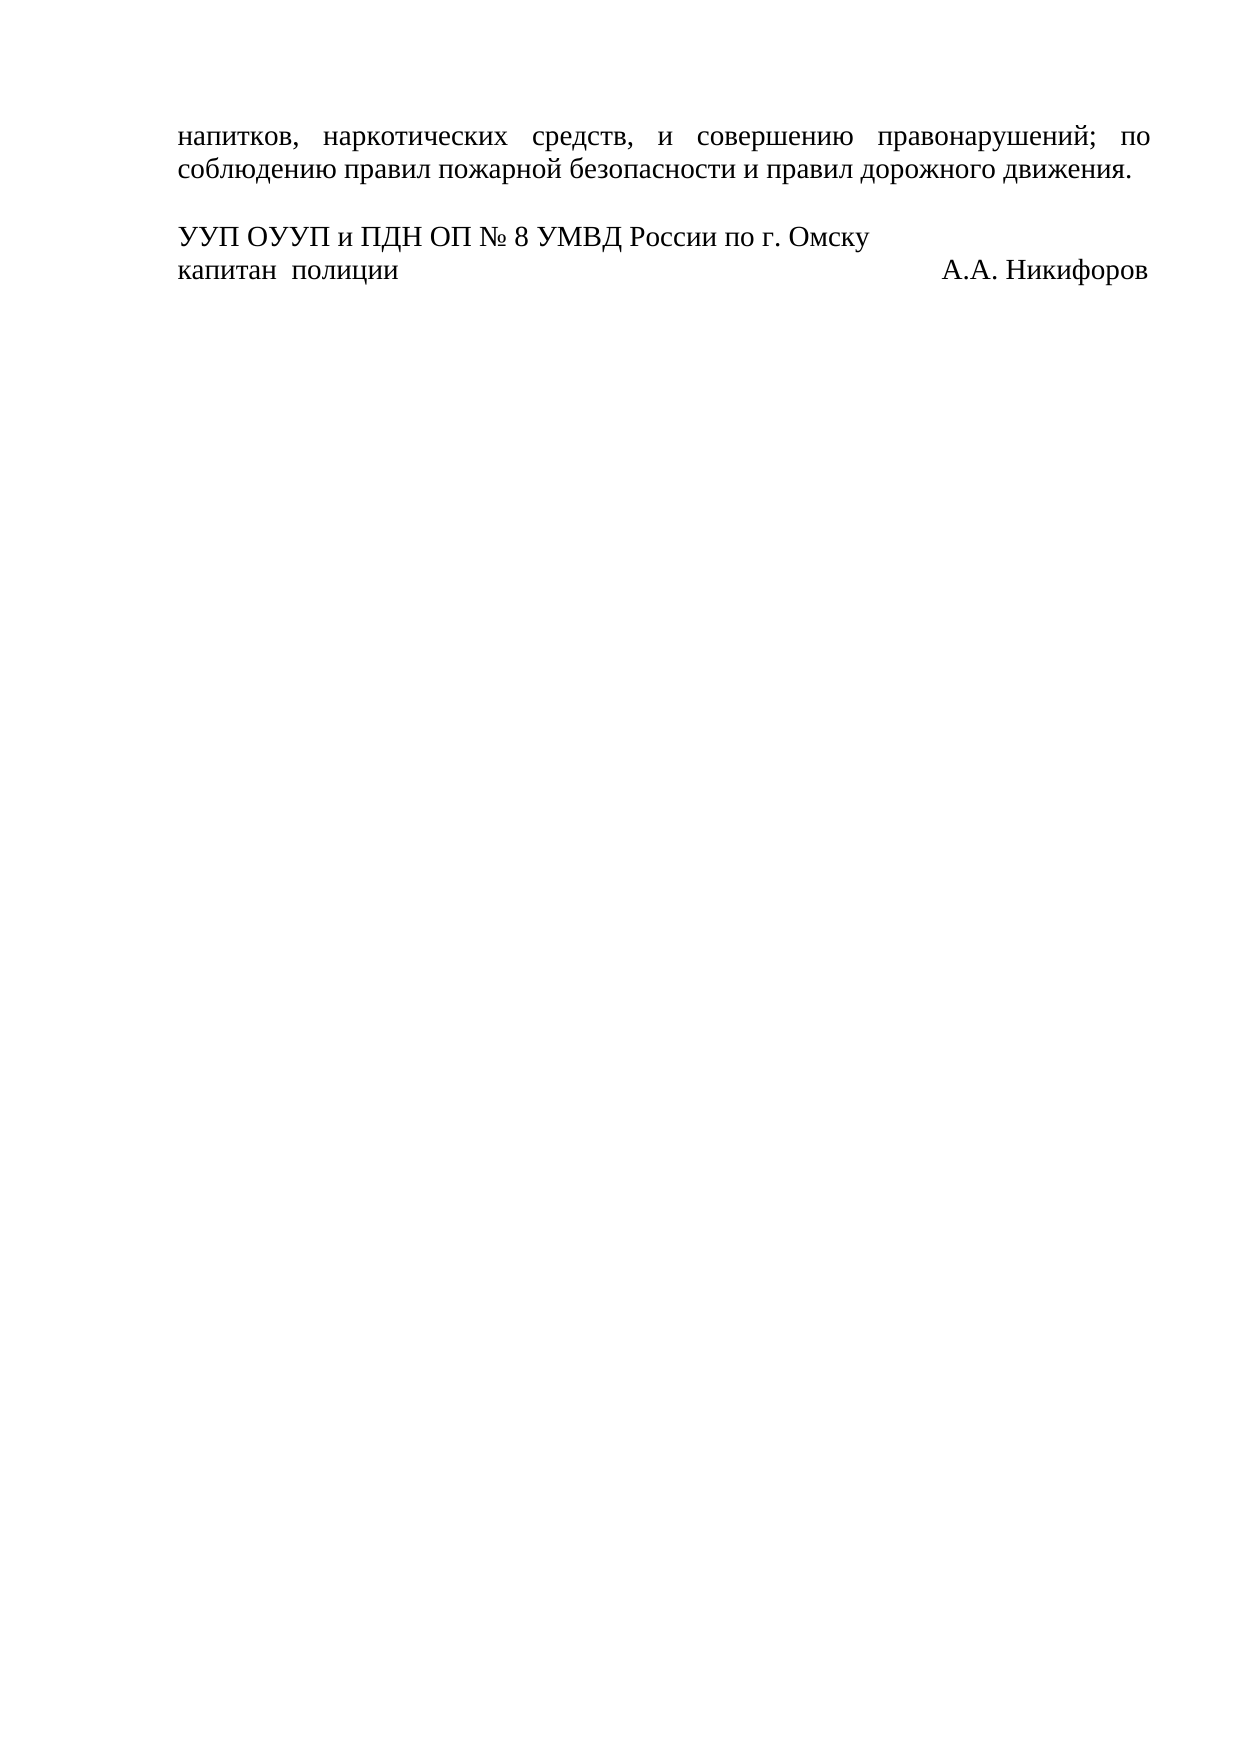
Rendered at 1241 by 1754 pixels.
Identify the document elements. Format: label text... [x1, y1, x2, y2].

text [177, 118, 1152, 185]
text капитан полиции А.А. Никифоров [177, 252, 1152, 286]
text УУП ОУУП и ПДН ОП № 8 УМВД России по г. Омску [177, 219, 1152, 252]
